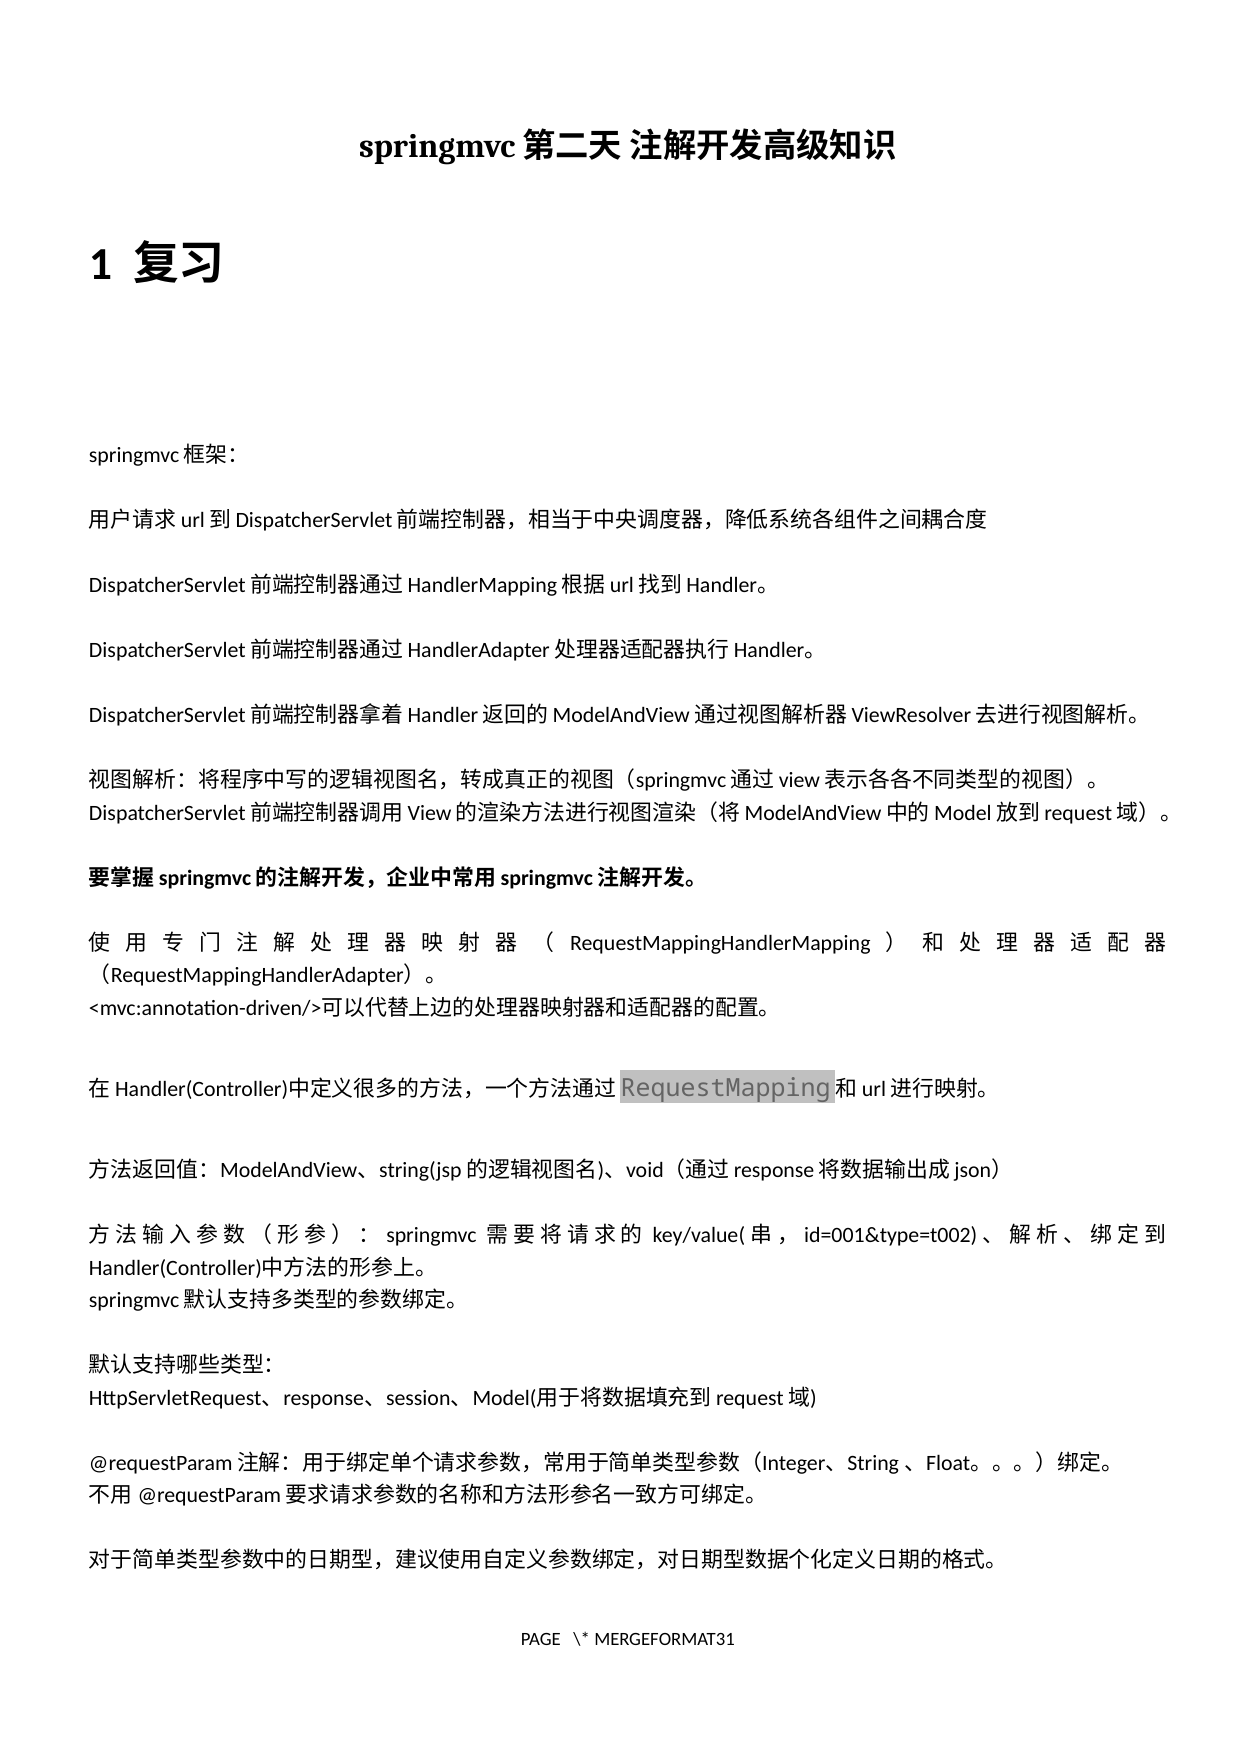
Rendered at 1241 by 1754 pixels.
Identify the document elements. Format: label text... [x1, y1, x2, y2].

text DispatcherServlet前端控制器拿着Handler返回的ModelAndView通过视图解析器ViewResolver去进行视图解析。 [89, 697, 1167, 729]
text springmvc框架： [89, 437, 1167, 469]
text 用户请求url到DispatcherServlet前端控制器，相当于中央调度器，降低系统各组件之间耦合度 [89, 502, 1167, 534]
text 视图解析：将程序中写的逻辑视图名，转成真正的视图（springmvc通过view表示各各不同类型的视图）。 [89, 762, 1167, 794]
text DispatcherServlet前端控制器调用View的渲染方法进行视图渲染（将ModelAndView中的Model放到request域）。 [89, 794, 1167, 827]
text @requestParam注解：用于绑定单个请求参数，常用于简单类型参数（Integer、String 、Float。。。）绑定。 [89, 1444, 1167, 1477]
text 在Handler(Controller)中定义很多的方法，一个方法通过RequestMapping和url进行映射。 [89, 1054, 1167, 1119]
text 对于简单类型参数中的日期型，建议使用自定义参数绑定，对日期型数据个化定义日期的格式。 [89, 1542, 1167, 1574]
title springmvc第二天 注解开发高级知识 [89, 111, 1167, 176]
text 方法输入参数（形参）：springmvc需要将请求的key/value(串，id=001&type=t002)、解析、绑定到Handler(Controller)中方法的形参上。 [89, 1217, 1167, 1282]
text HttpServletRequest、response、session、Model(用于将数据填充到request域) [89, 1379, 1167, 1412]
text 不用 @requestParam要求请求参数的名称和方法形参名一致方可绑定。 [89, 1477, 1167, 1509]
text 方法返回值：ModelAndView、string(jsp的逻辑视图名)、void（通过response将数据输出成json） [89, 1152, 1167, 1184]
text DispatcherServlet前端控制器通过HandlerMapping根据url找到Handler。 [89, 567, 1167, 599]
text 默认支持哪些类型： [89, 1347, 1167, 1379]
text DispatcherServlet前端控制器通过HandlerAdapter处理器适配器执行Handler。 [89, 632, 1167, 664]
text 要掌握springmvc的注解开发，企业中常用springmvc注解开发。 [89, 859, 1167, 892]
text springmvc默认支持多类型的参数绑定。 [89, 1282, 1167, 1314]
text 使用专门注解处理器映射器（RequestMappingHandlerMapping）和处理器适配器（RequestMappingHandlerAdapter）。 [89, 924, 1167, 989]
text <mvc:annotation-driven/>可以代替上边的处理器映射器和适配器的配置。 [89, 989, 1167, 1022]
subtitle 复习 [89, 211, 1167, 309]
